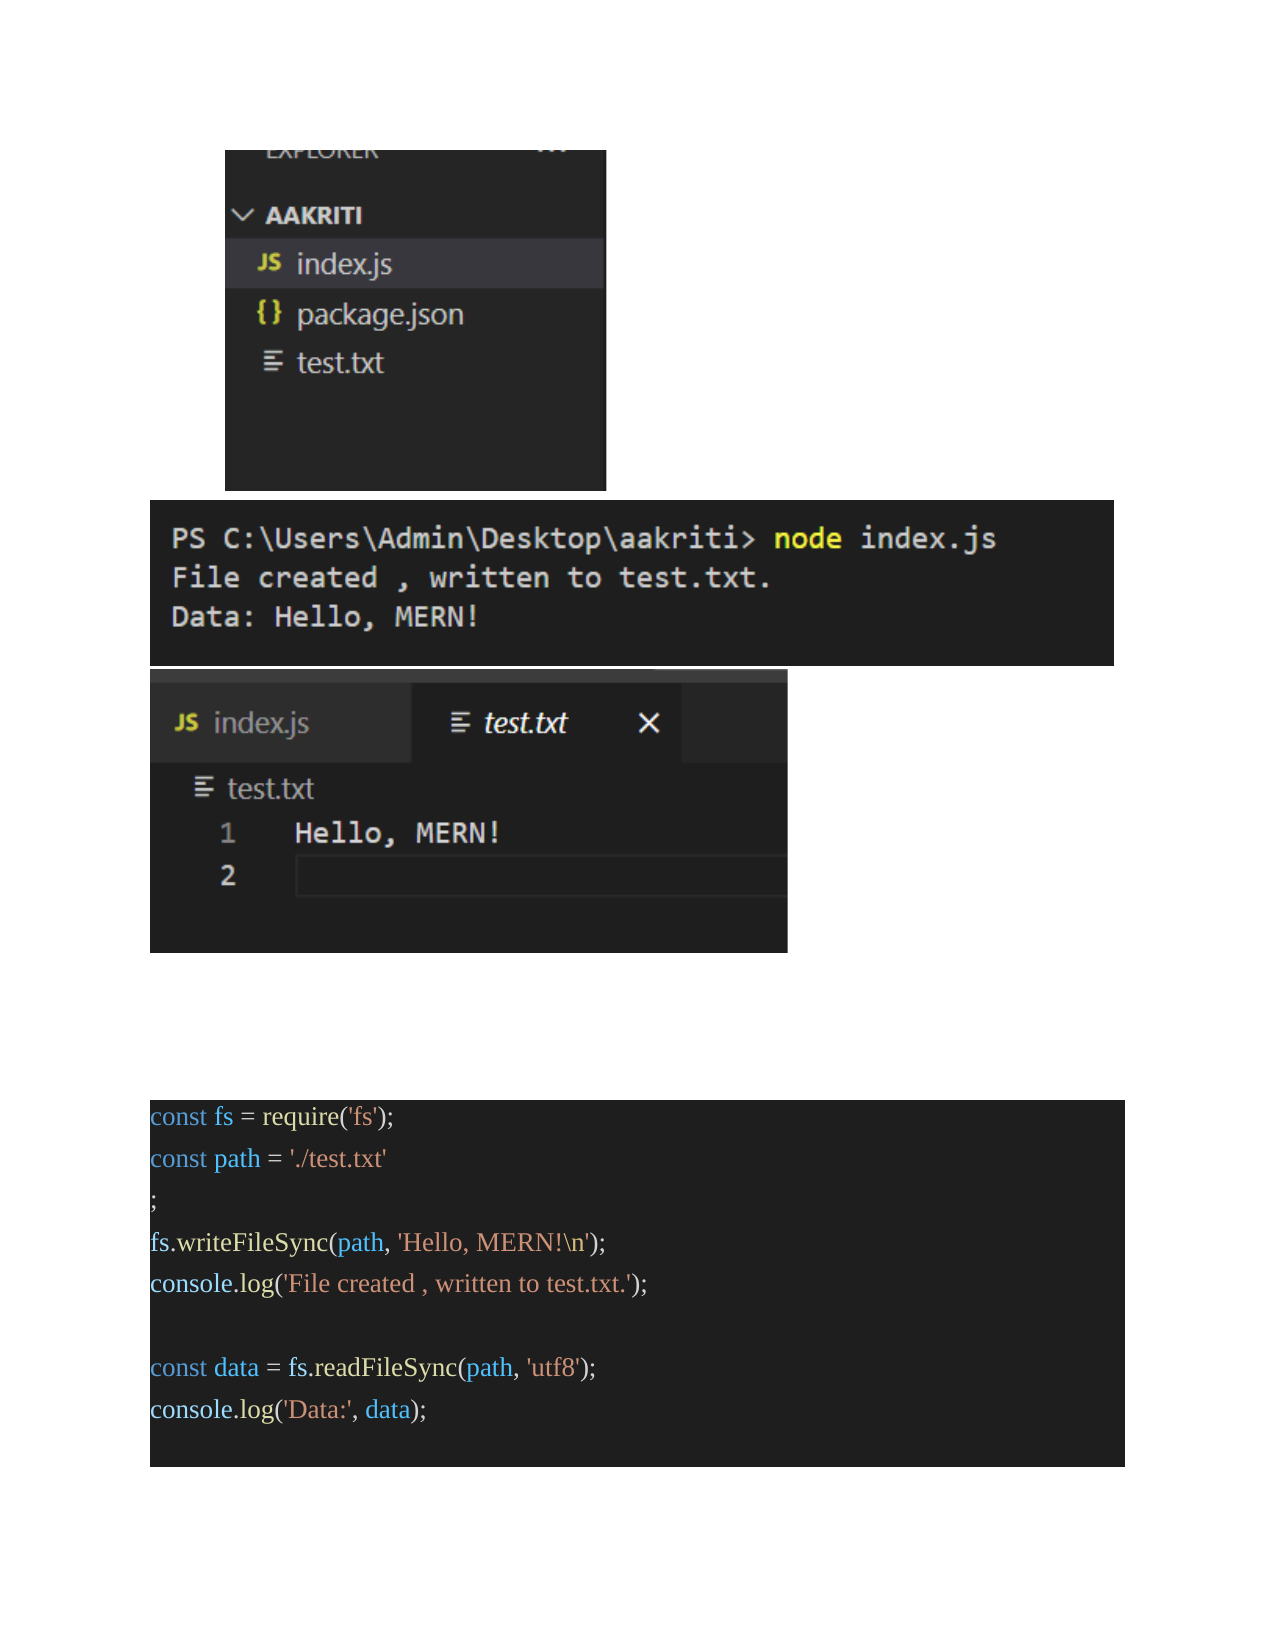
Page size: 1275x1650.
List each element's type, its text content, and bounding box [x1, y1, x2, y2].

text ; [150, 1184, 1125, 1215]
text console.log('Data:', data); [150, 1393, 1125, 1425]
picture [150, 500, 1114, 666]
text const data = fs.readFileSync(path, 'utf8'); [150, 1352, 1125, 1383]
text console.log('File created , written to test.txt.'); [150, 1268, 1125, 1299]
text const path = './test.txt' [150, 1142, 1125, 1173]
text fs.writeFileSync(path, 'Hello, MERN!\n'); [150, 1226, 1125, 1257]
picture [225, 150, 607, 491]
picture [150, 669, 788, 953]
text const fs = require('fs'); [150, 1100, 1125, 1131]
